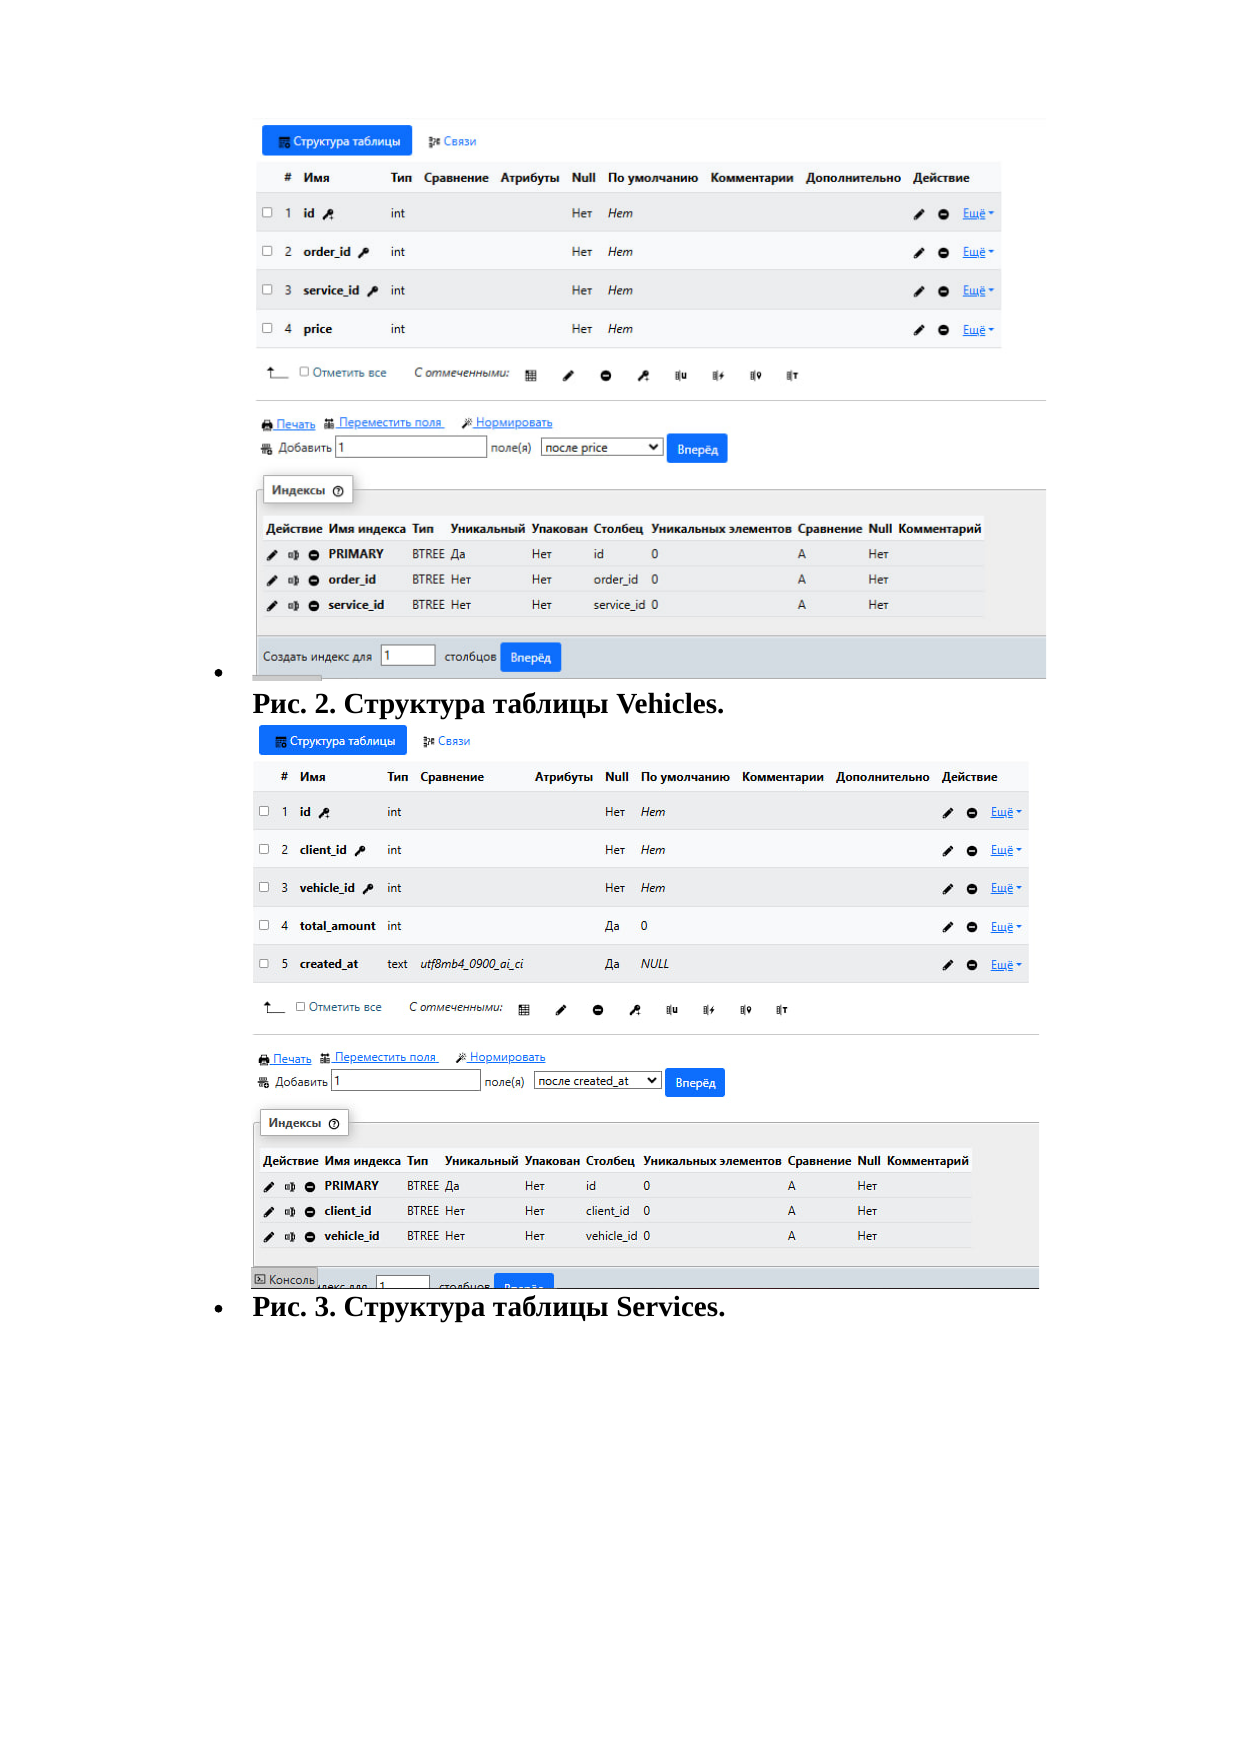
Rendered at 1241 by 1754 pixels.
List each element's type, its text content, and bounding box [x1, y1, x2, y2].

list Рис. 3. Структура таблицы Services. [215, 1289, 1152, 1322]
picture [252, 118, 1047, 681]
picture [251, 720, 1040, 1289]
